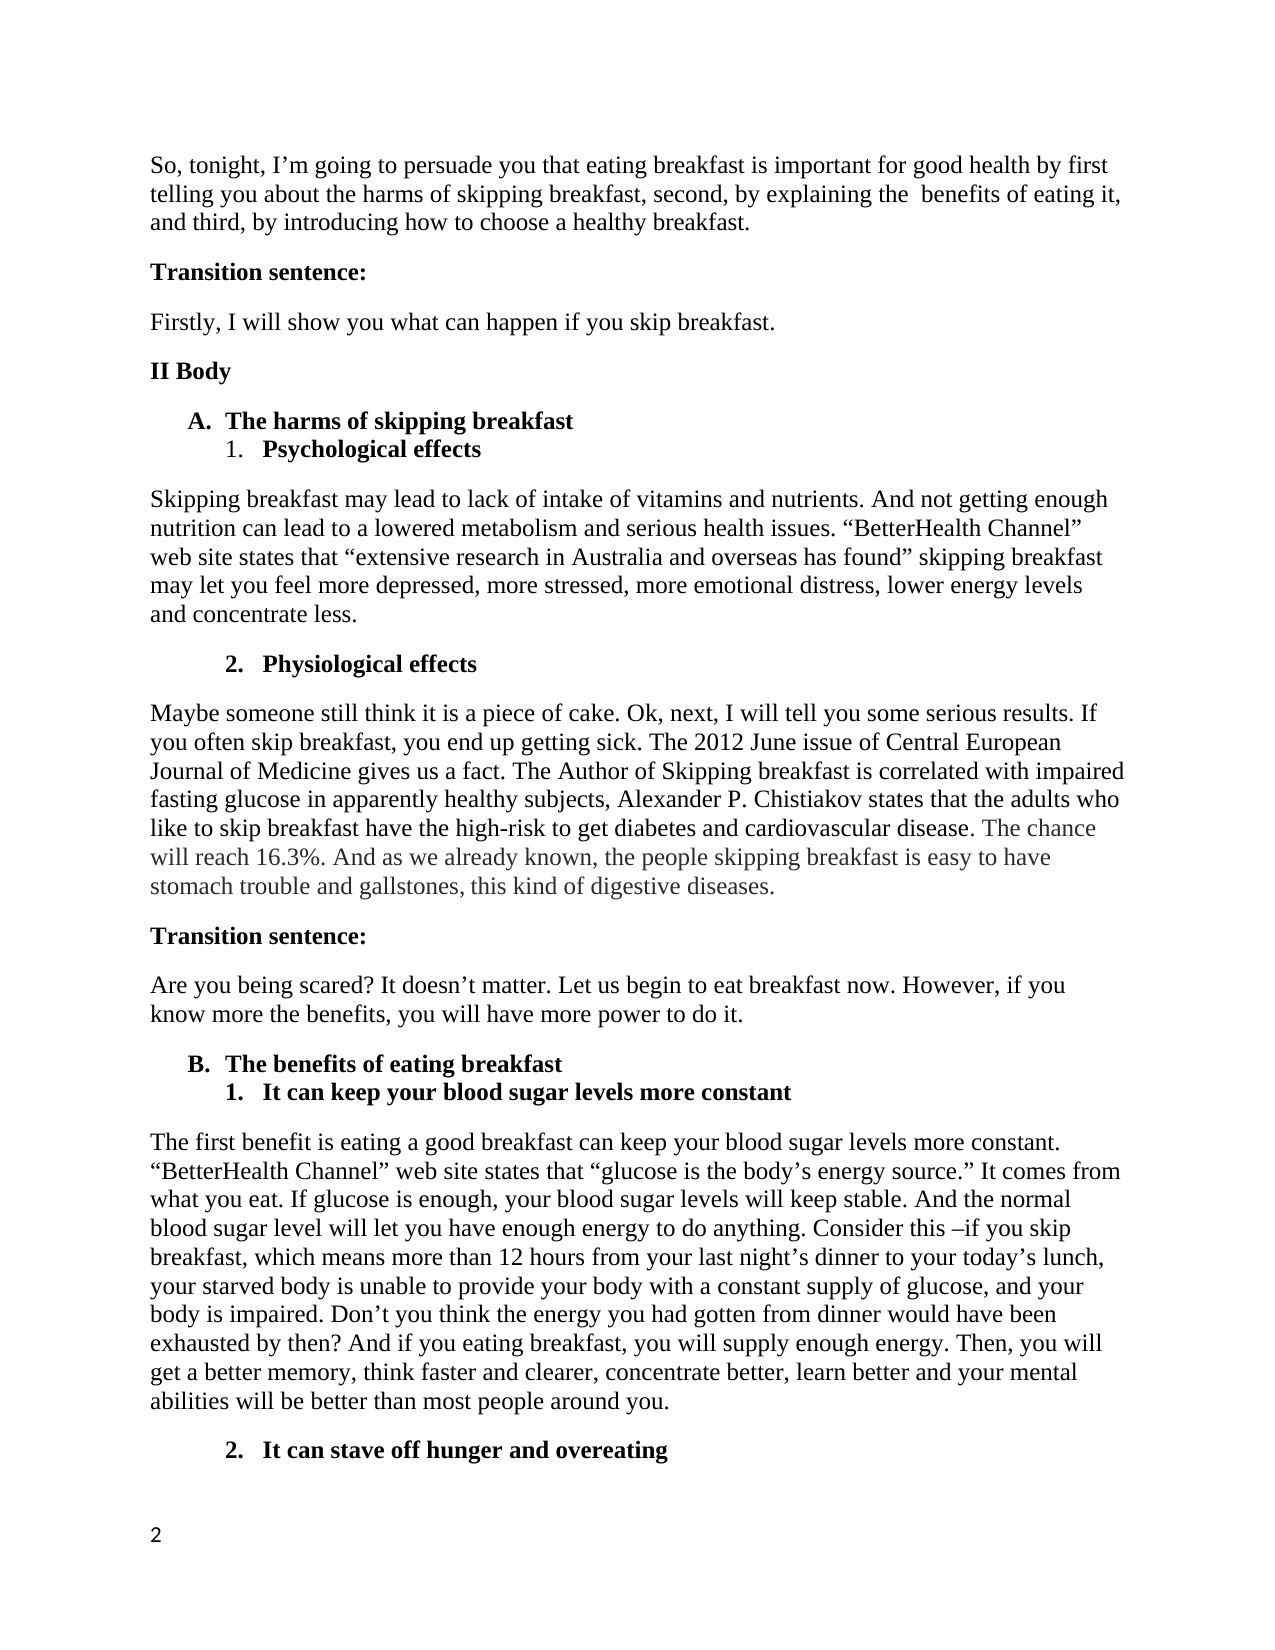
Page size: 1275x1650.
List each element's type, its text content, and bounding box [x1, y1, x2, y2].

text II Body [150, 356, 1125, 385]
text Transition sentence: [150, 257, 1125, 286]
text Skipping breakfast may lead to lack of intake of vitamins and nutrients. And not getting enough nutrition can lead to a lowered metabolism and serious health issues. “BetterHealth Channel” web site states that “extensive research in Australia and overseas has found” skipping breakfast may let you feel more depressed, more stressed, more emotional distress, lower energy levels and concentrate less. [150, 484, 1125, 628]
text Are you being scared? It doesn’t matter. Let us begin to eat breakfast now. However, if you know more the benefits, you will have more power to do it. [150, 970, 1125, 1028]
text Transition sentence: [150, 921, 1125, 949]
list Psychological effects [225, 434, 1125, 463]
list The harms of skipping breakfast [187, 406, 1125, 434]
list Physiological effects [225, 649, 1125, 677]
text Firstly, I will show you what can happen if you skip breakfast. [150, 307, 1125, 335]
list It can keep your blood sugar levels more constant [225, 1077, 1125, 1106]
list The benefits of eating breakfast [187, 1049, 1125, 1077]
text The first benefit is eating a good breakfast can keep your blood sugar levels more constant. “BetterHealth Channel” web site states that “glucose is the body’s energy source.” It comes from what you eat. If glucose is enough, your blood sugar levels will keep stable. And the normal blood sugar level will let you have enough energy to do anything. Consider this –if you skip breakfast, which means more than 12 hours from your last night’s dinner to your today’s lunch, your starved body is unable to provide your body with a constant supply of glucose, and your body is impaired. Don’t you think the energy you had gotten from dinner would have been exhausted by then? And if you eating breakfast, you will supply enough energy. Then, you will get a better memory, think faster and clearer, concentrate better, learn better and your mental abilities will be better than most people around you. [150, 1127, 1125, 1414]
list It can stave off hunger and overeating [225, 1435, 1125, 1464]
text So, tonight, I’m going to persuade you that eating breakfast is important for good health by first telling you about the harms of skipping breakfast, second, by explaining the benefits of eating it, and third, by introducing how to choose a healthy breakfast. [150, 150, 1125, 236]
text Maybe someone still think it is a piece of cake. Ok, next, I will tell you some serious results. If you often skip breakfast, you end up getting sick. The 2012 June issue of Central European Journal of Medicine gives us a fact. The Author of Skipping breakfast is correlated with impaired fasting glucose in apparently healthy subjects, Alexander P. Chistiakov states that the adults who like to skip breakfast have the high-risk to get diabetes and cardiovascular disease. The chance will reach 16.3%. And as we already known, the people skipping breakfast is easy to have stomach trouble and gallstones, this kind of digestive diseases. [150, 698, 1125, 900]
